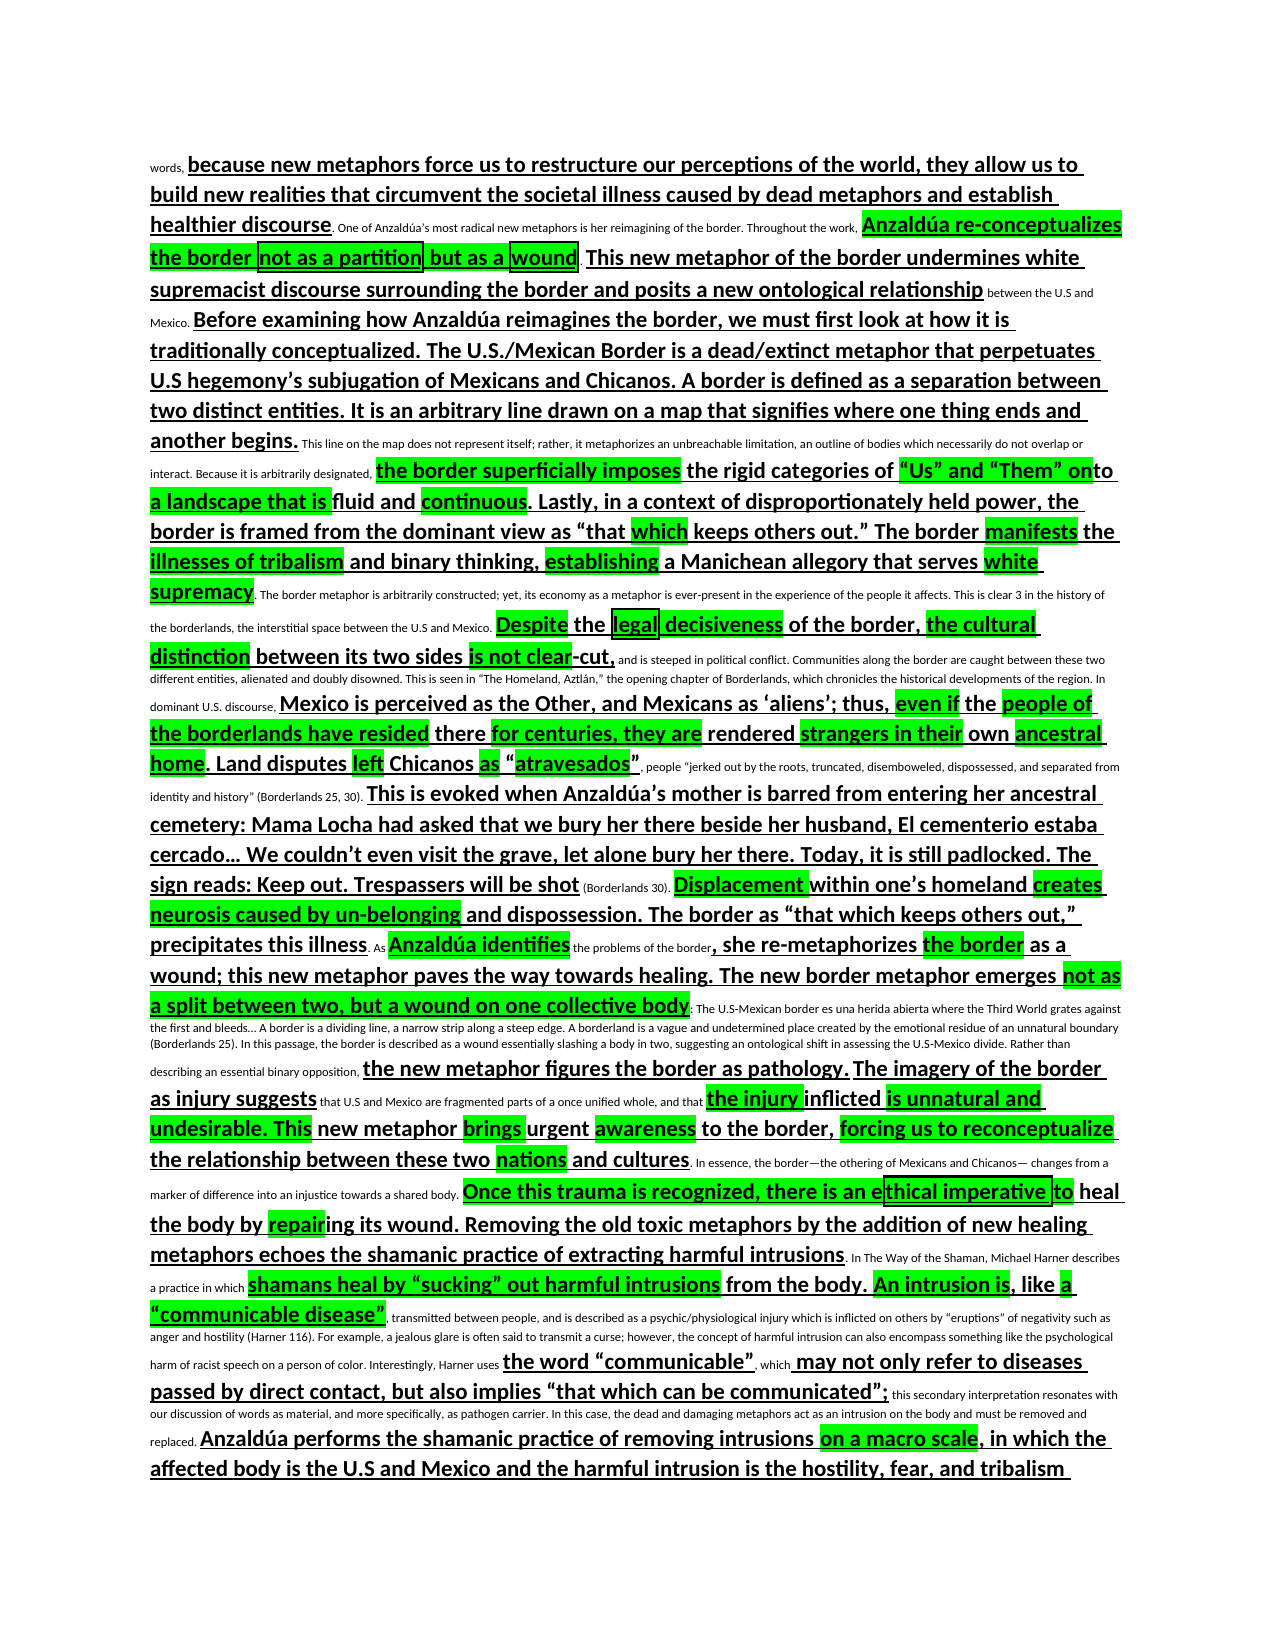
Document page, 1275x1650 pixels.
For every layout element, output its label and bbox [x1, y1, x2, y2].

text [150, 150, 1125, 1482]
